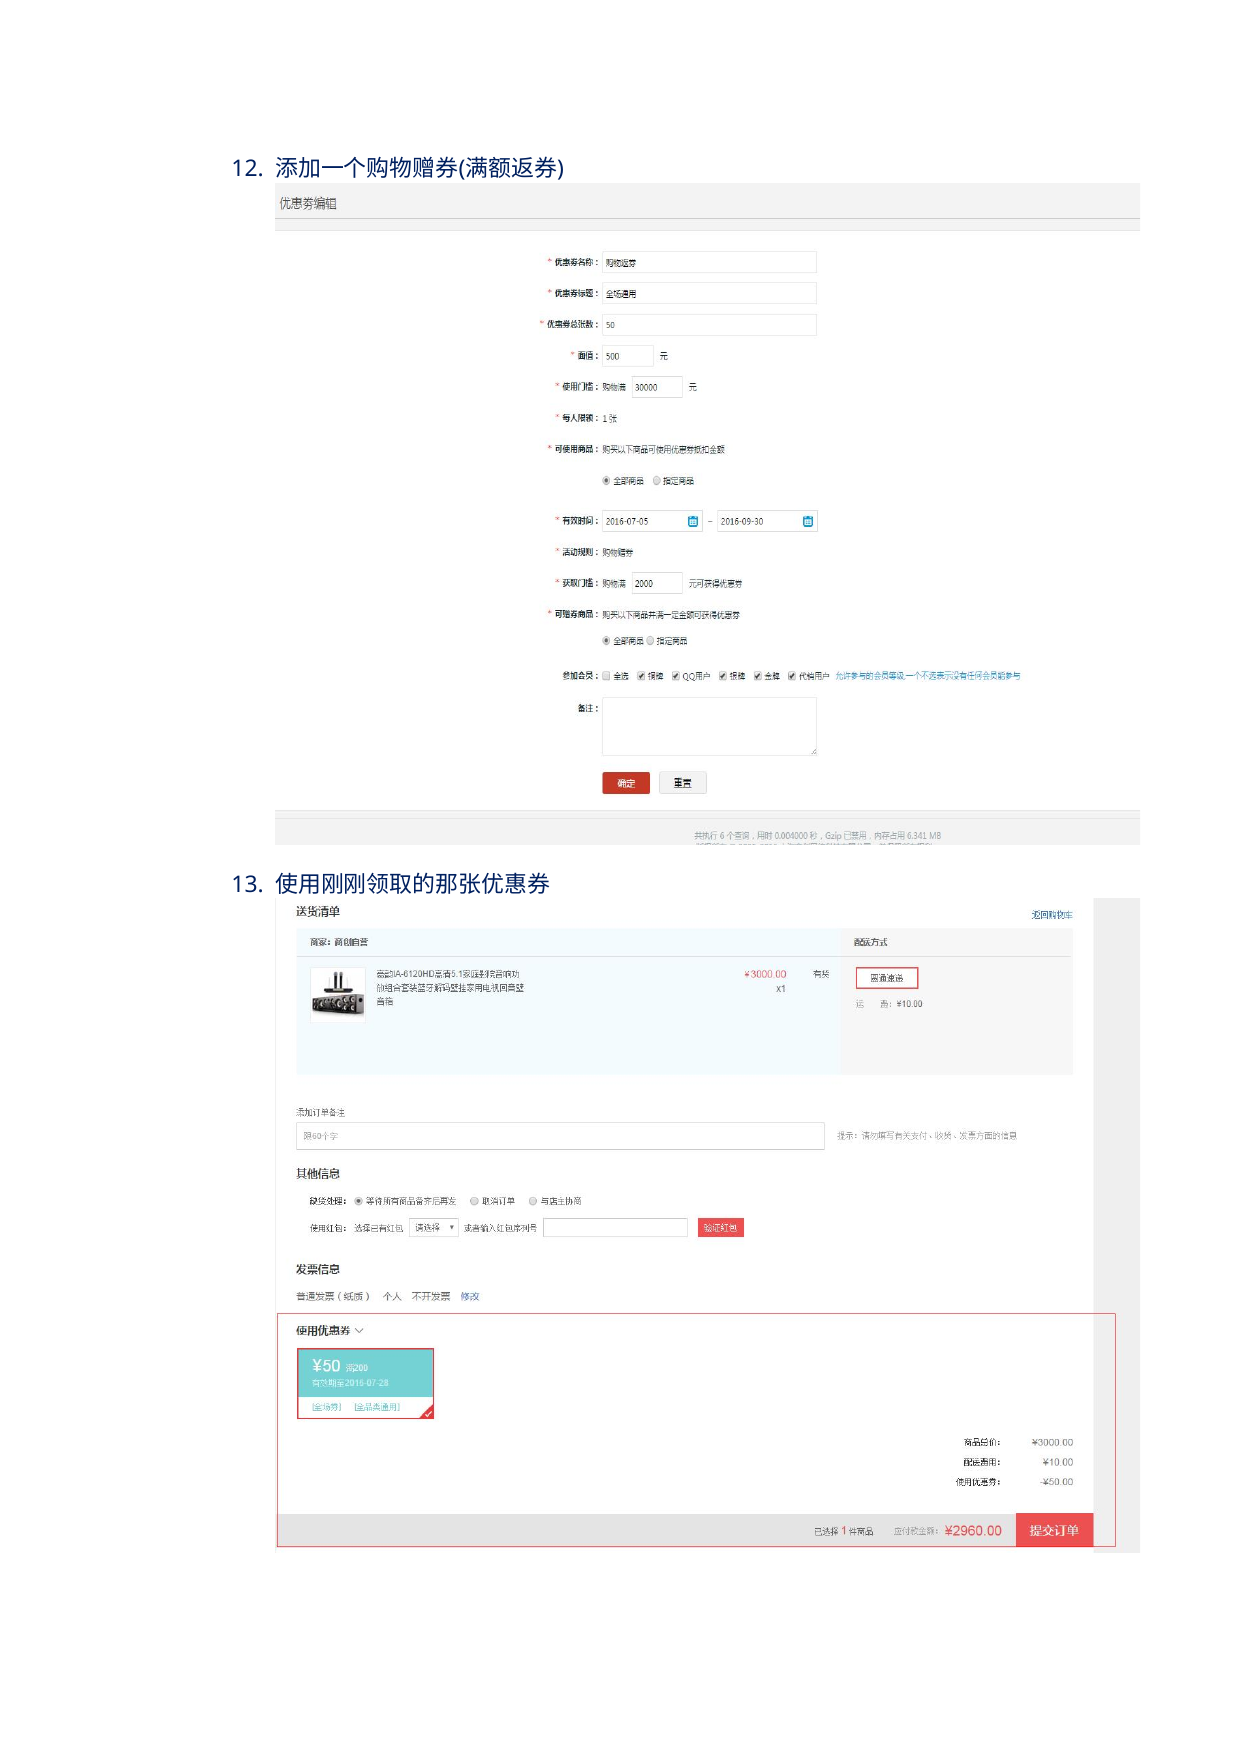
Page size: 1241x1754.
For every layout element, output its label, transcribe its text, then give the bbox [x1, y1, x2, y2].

picture [275, 898, 1141, 1553]
picture [275, 183, 1141, 845]
